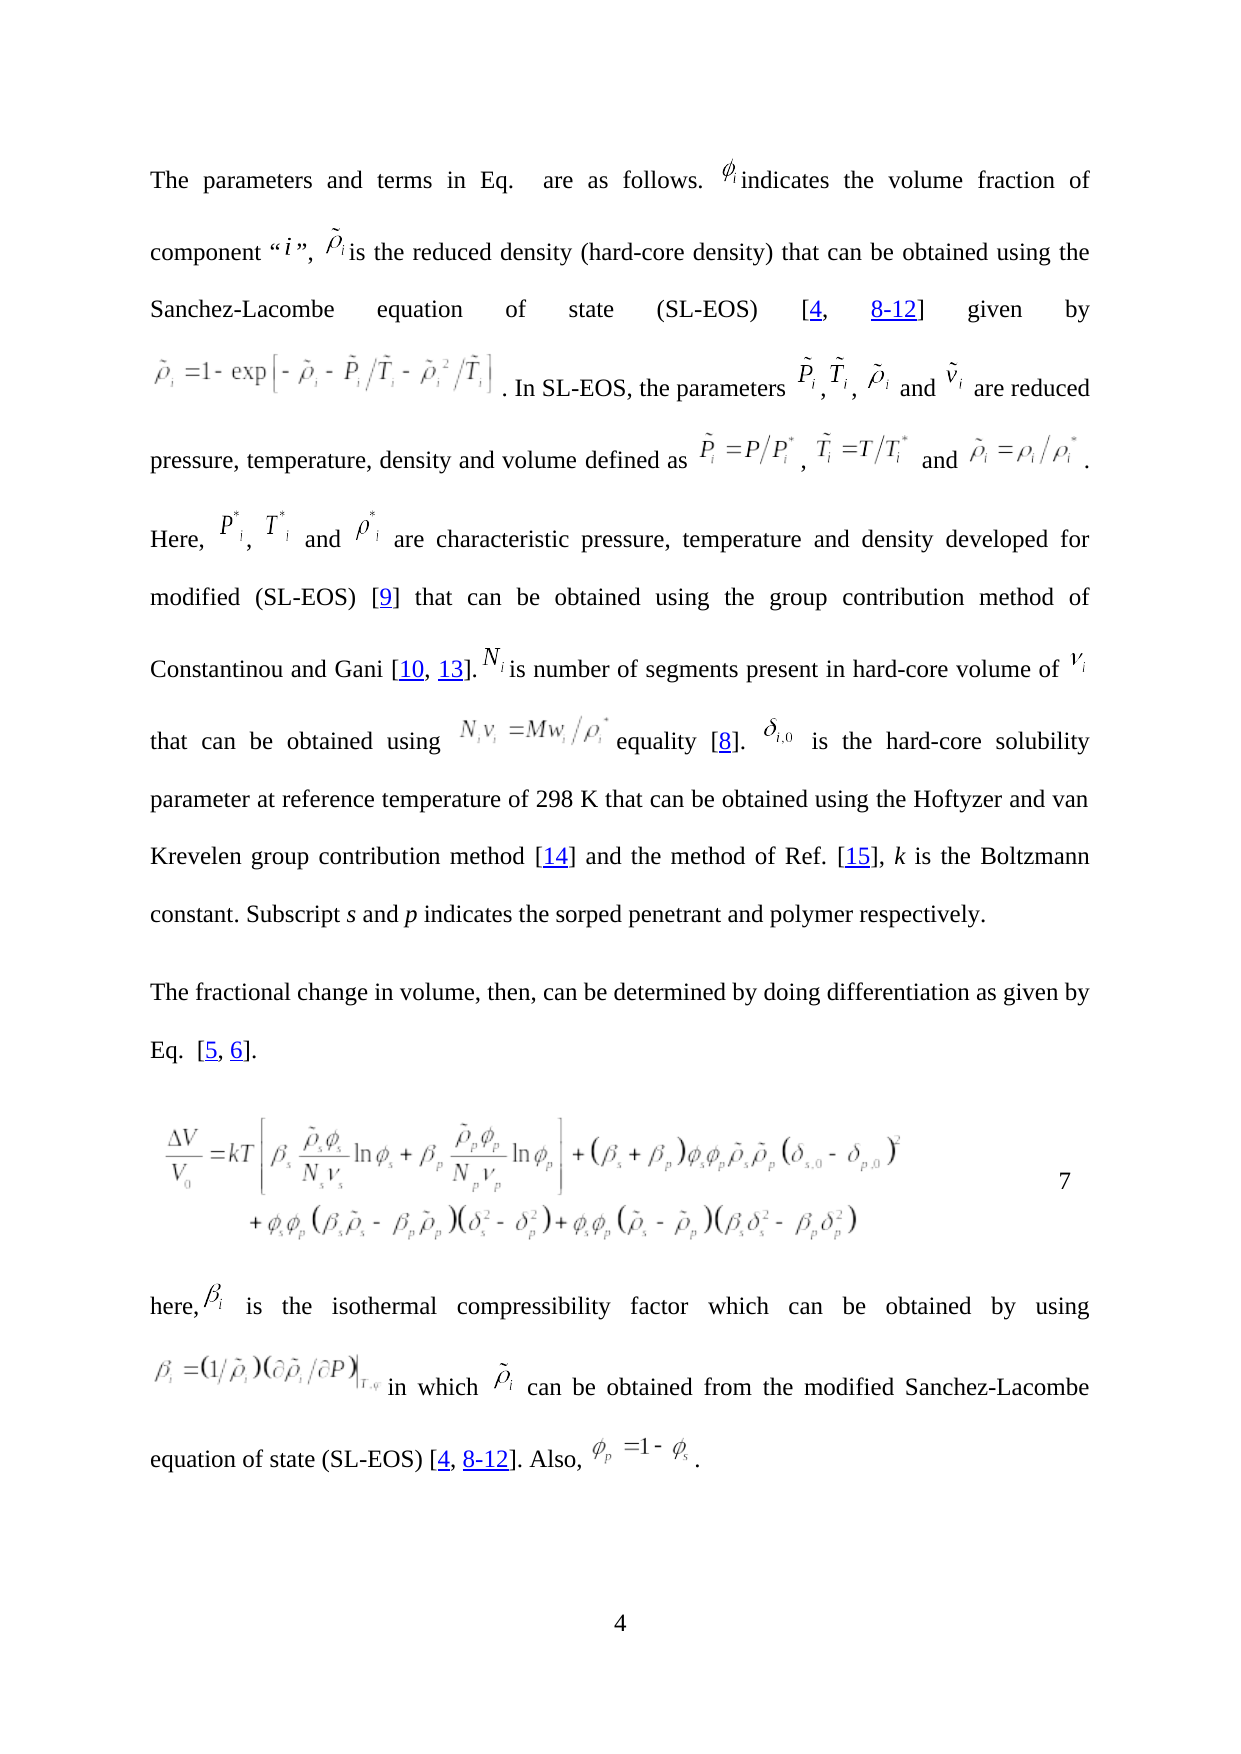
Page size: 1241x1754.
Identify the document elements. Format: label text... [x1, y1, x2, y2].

table_header [150, 1113, 1047, 1276]
table_header 7 [1047, 1113, 1113, 1276]
text The fractional change in volume, then, can be determined by doing differentiation as given by Eq. 7 [5, 6]. [150, 977, 1090, 1063]
text The parameters and terms in Eq. 6 are as follows. indicates the volume fraction of component “”, is the reduced density (hard-core density) that can be obtained using the Sanchez-Lacombe equation of state (SL-EOS) [4, 8-12] given by . In SL-EOS, the parameters ,, and are reduced pressure, temperature, density and volume defined as , and . Here, , and are characteristic pressure, temperature and density developed for modified (SL-EOS) [9] that can be obtained using the group contribution method of Constantinou and Gani [10, 13].is number of segments present in hard-core volume of that can be obtained using equality [8]. is the hard-core solubility parameter at reference temperature of 298 K that can be obtained using the Hoftyzer and van Krevelen group contribution method [14] and the method of Ref. [15], k is the Boltzmann constant. Subscript s and p indicates the sorped penetrant and polymer respectively. [150, 150, 1090, 928]
text here, is the isothermal compressibility factor which can be obtained by using in which can be obtained from the modified Sanchez-Lacombe equation of state (SL-EOS) [4, 8-12]. Also, . [150, 1276, 1090, 1473]
